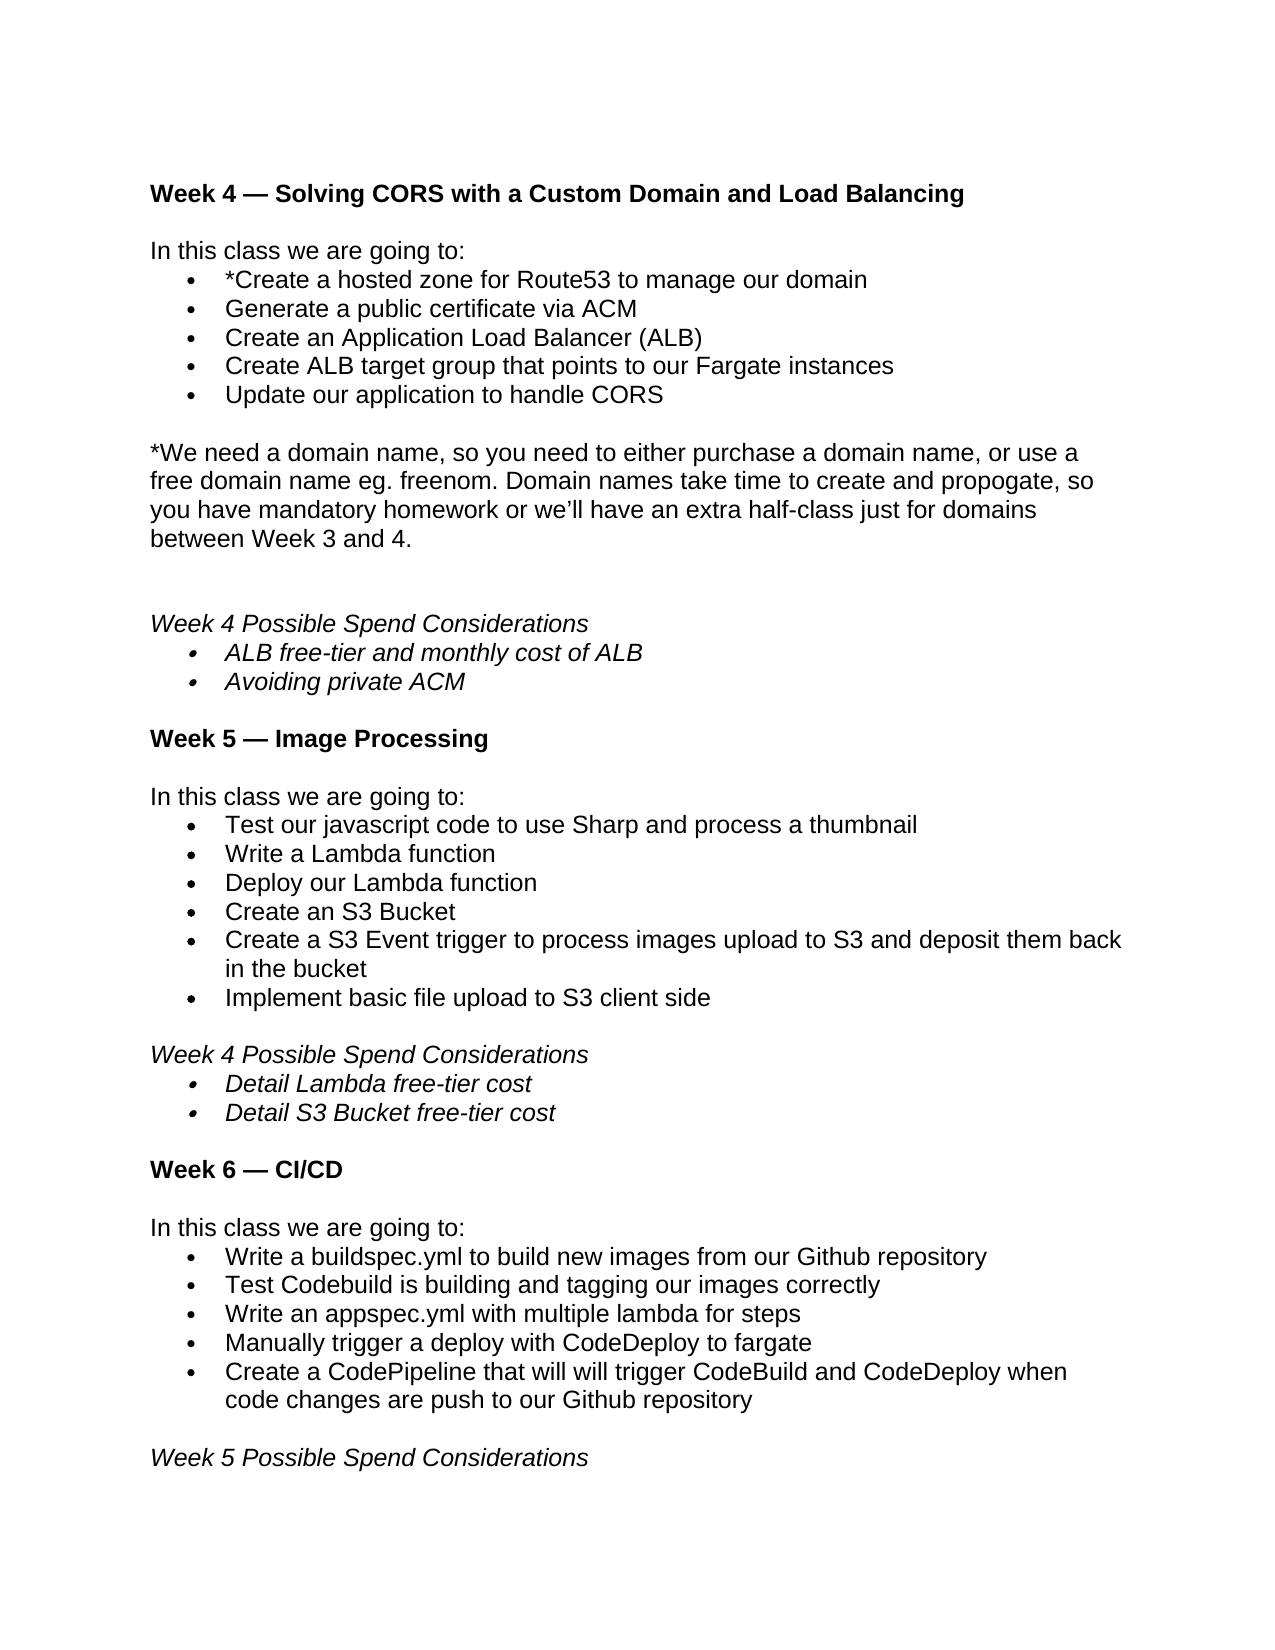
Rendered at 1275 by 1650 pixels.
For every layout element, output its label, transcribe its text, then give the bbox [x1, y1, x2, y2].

list Create an S3 Bucket [187, 897, 1125, 926]
list Write a Lambda function [187, 839, 1125, 868]
list Create a S3 Event trigger to process images upload to S3 and deposit them back in the bucket [187, 926, 1125, 983]
list Detail S3 Bucket free-tier cost [187, 1098, 1125, 1127]
text In this class we are going to: [150, 782, 1125, 811]
list Create a CodePipeline that will will trigger CodeBuild and CodeDeploy when code changes are push to our Github repository [187, 1357, 1125, 1414]
list Manually trigger a deploy with CodeDeploy to fargate [187, 1328, 1125, 1357]
list Detail Lambda free-tier cost [187, 1069, 1125, 1098]
text Week 4 Possible Spend Considerations [150, 609, 1125, 638]
list Update our application to handle CORS [187, 380, 1125, 409]
text *We need a domain name, so you need to either purchase a domain name, or use a free domain name eg. freenom. Domain names take time to create and propogate, so you have mandatory homework or we’ll have an extra half-class just for domains between Week 3 and 4. [150, 437, 1125, 609]
text In this class we are going to: [150, 236, 1125, 265]
list Avoiding private ACM [187, 667, 1125, 696]
list *Create a hosted zone for Route53 to manage our domain [187, 265, 1125, 294]
text In this class we are going to: [150, 1213, 1125, 1242]
list Deploy our Lambda function [187, 868, 1125, 897]
list Write a buildspec.yml to build new images from our Github repository [187, 1242, 1125, 1271]
text Week 4 — Solving CORS with a Custom Domain and Load Balancing [150, 179, 1125, 207]
list Test Codebuild is building and tagging our images correctly [187, 1271, 1125, 1299]
list Implement basic file upload to S3 client side [187, 983, 1125, 1012]
list Create an Application Load Balancer (ALB) [187, 322, 1125, 351]
list Create ALB target group that points to our Fargate instances [187, 351, 1125, 380]
text Week 5 Possible Spend Considerations [150, 1443, 1125, 1472]
text Week 4 Possible Spend Considerations [150, 1041, 1125, 1069]
list Write an appspec.yml with multiple lambda for steps [187, 1299, 1125, 1328]
list Generate a public certificate via ACM [187, 294, 1125, 322]
text Week 6 — CI/CD [150, 1156, 1125, 1184]
text Week 5 — Image Processing [150, 724, 1125, 753]
list ALB free-tier and monthly cost of ALB [187, 638, 1125, 667]
list Test our javascript code to use Sharp and process a thumbnail [187, 811, 1125, 839]
